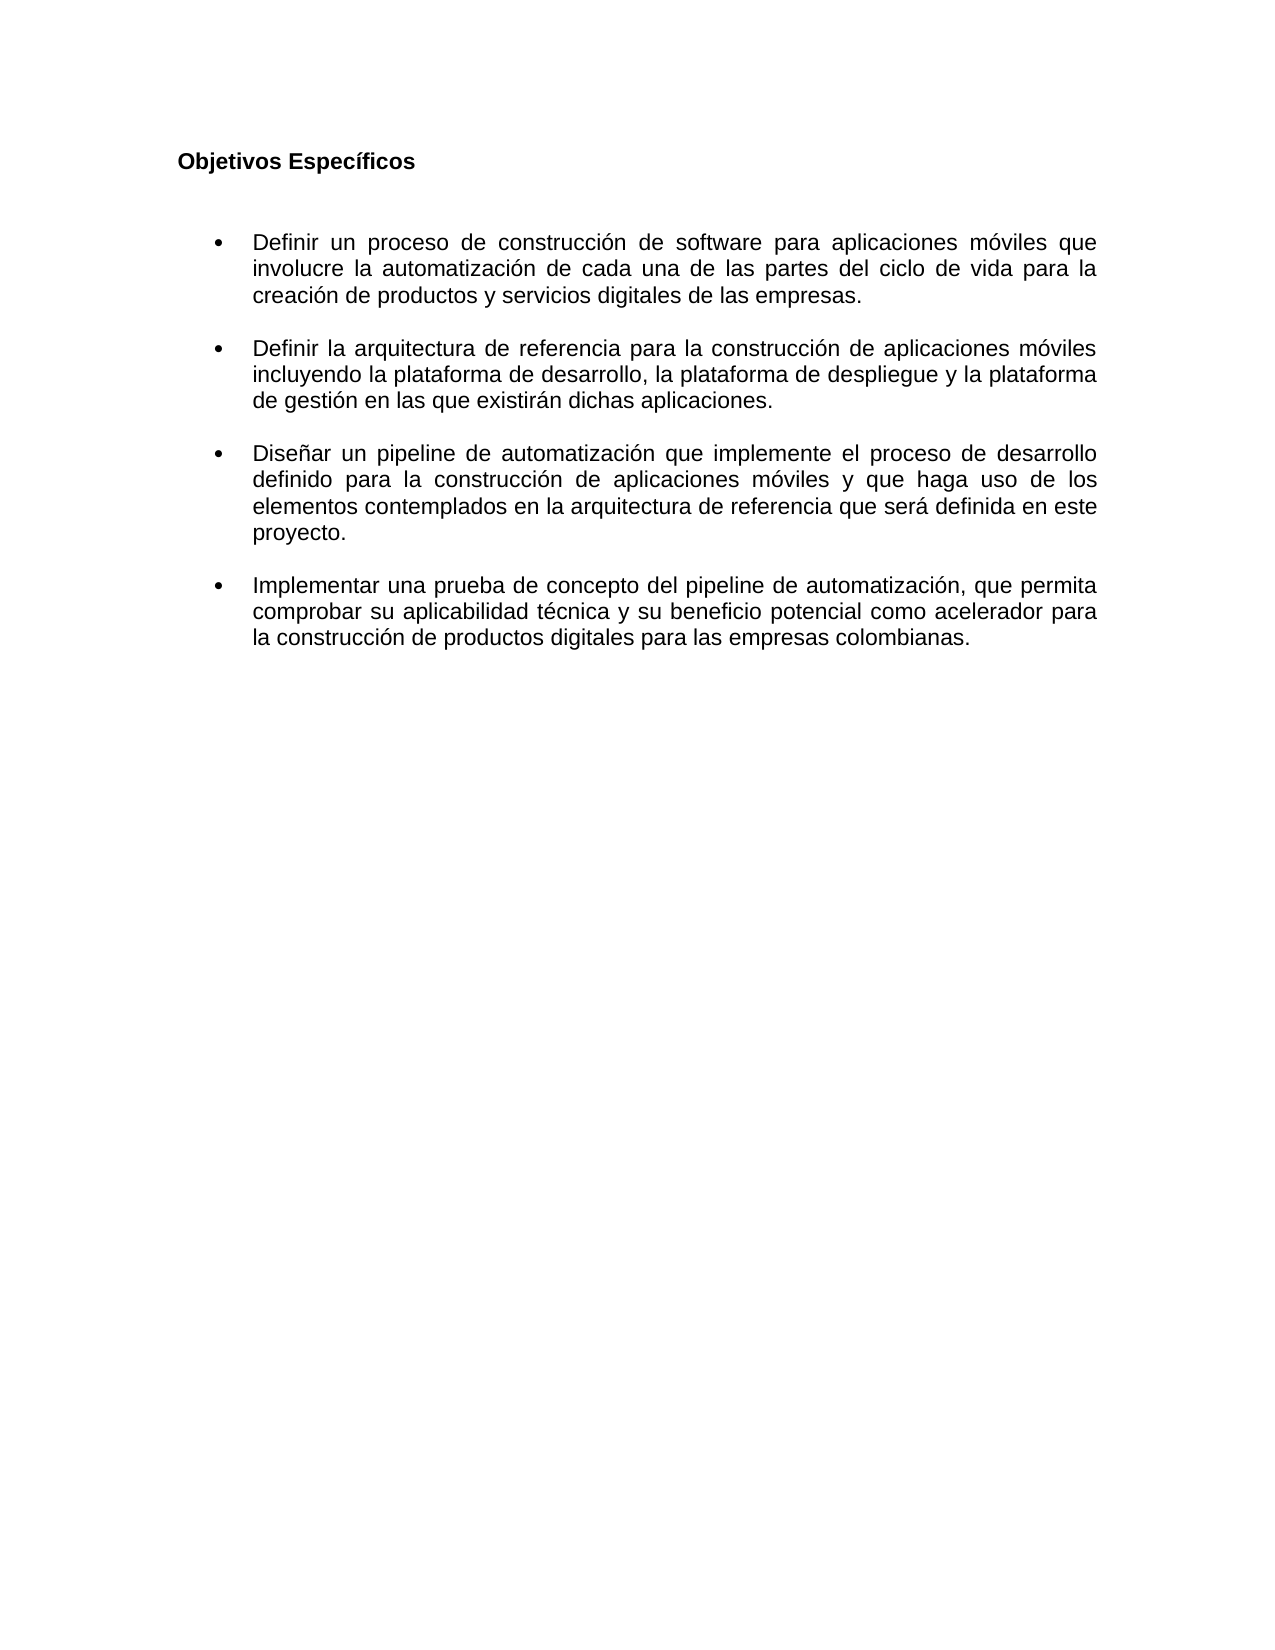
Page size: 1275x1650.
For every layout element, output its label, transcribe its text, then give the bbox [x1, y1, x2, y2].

list Implementar una prueba de concepto del pipeline de automatización, que permita comprobar su aplicabilidad técnica y su beneficio potencial como acelerador para la construcción de productos digitales para las empresas colombianas. [215, 572, 1098, 651]
list Definir la arquitectura de referencia para la construcción de aplicaciones móviles incluyendo la plataforma de desarrollo, la plataforma de despliegue y la plataforma de gestión en las que existirán dichas aplicaciones. [215, 334, 1098, 413]
list Diseñar un pipeline de automatización que implemente el proceso de desarrollo definido para la construcción de aplicaciones móviles y que haga uso de los elementos contemplados en la arquitectura de referencia que será definida en este proyecto. [215, 440, 1098, 545]
text Objetivos Específicos [177, 148, 1098, 174]
list Definir un proceso de construcción de software para aplicaciones móviles que involucre la automatización de cada una de las partes del ciclo de vida para la creación de productos y servicios digitales de las empresas. [215, 229, 1098, 308]
